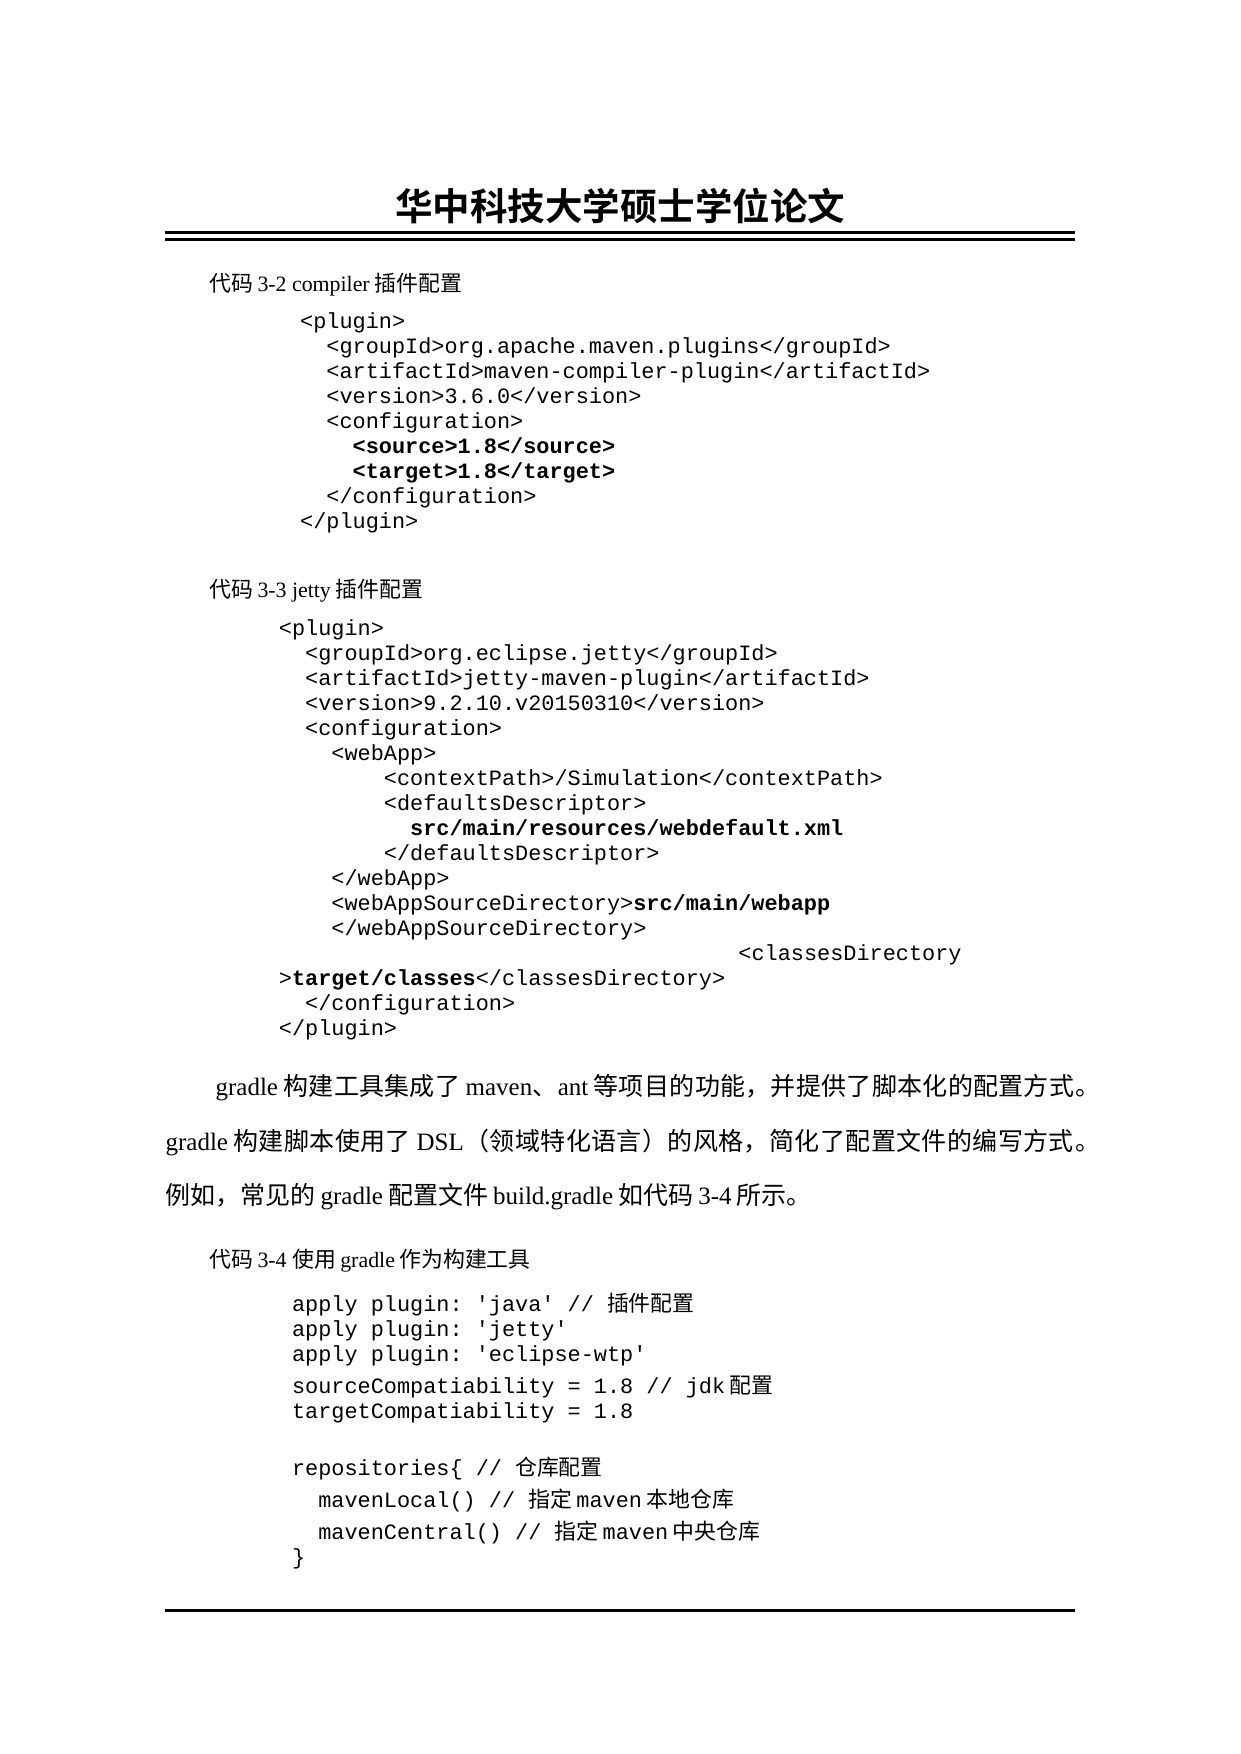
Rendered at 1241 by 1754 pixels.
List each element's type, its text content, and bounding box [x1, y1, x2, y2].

text 代码3-2 compiler插件配置 [165, 266, 1075, 297]
text gradle构建工具集成了maven、ant等项目的功能，并提供了脚本化的配置方式。gradle构建脚本使用了DSL（领域特化语言）的风格，简化了配置文件的编写方式。例如，常见的gradle配置文件build.gradle如代码3-4所示。 [165, 1067, 1075, 1212]
table_header <plugin> <groupId>org.eclipse.jetty</groupId> <artifactId>jetty-maven-plugin</artifactId> <version>9.2.10.v20150310</version> <configuration> <webApp> <contextPath>/Simulation</contextPath> <defaultsDescriptor> src/main/resources/webdefault.xml </defaultsDescriptor> </webApp> <webAppSourceDirectory>src/main/webapp </webAppSourceDirectory> <classesDirectory>target/classes</classesDirectory> </configuration> </plugin> [268, 617, 973, 1067]
table_header <plugin> <groupId>org.apache.maven.plugins</groupId> <artifactId>maven-compiler-plugin</artifactId> <version>3.6.0</version> <configuration> <source>1.8</source> <target>1.8</target> </configuration> </plugin> [289, 310, 952, 560]
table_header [281, 1286, 960, 1571]
text 代码3-4 使用gradle作为构建工具 [165, 1242, 1075, 1274]
text 代码3-3 jetty插件配置 [165, 572, 1075, 604]
